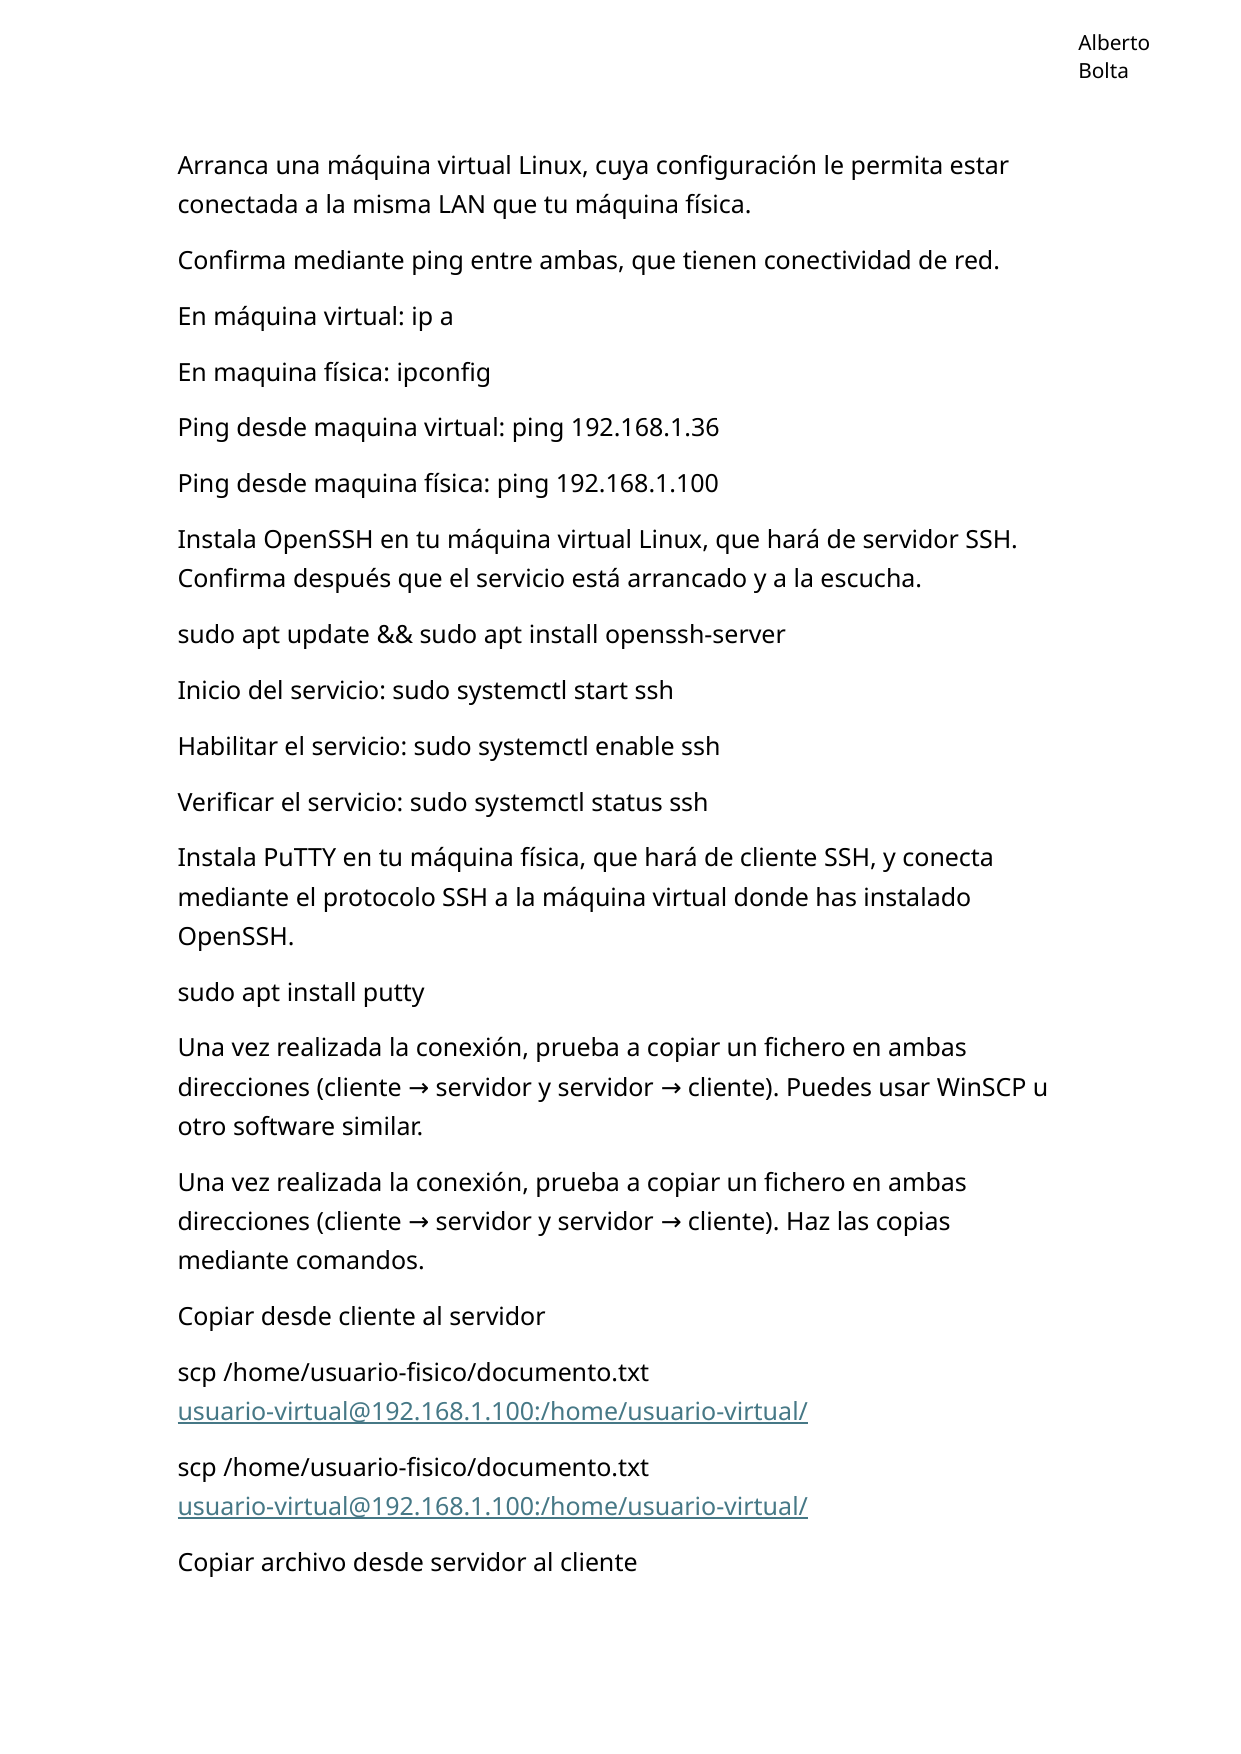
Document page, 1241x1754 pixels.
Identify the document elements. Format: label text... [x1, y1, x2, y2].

text Una vez realizada la conexión, prueba a copiar un fichero en ambas direcciones (cliente → servidor y servidor → cliente). Haz las copias mediante comandos. [177, 1164, 1063, 1277]
text Verificar el servicio: sudo systemctl status ssh [177, 784, 1063, 818]
text Ping desde maquina física: ping 192.168.1.100 [177, 466, 1063, 500]
text Una vez realizada la conexión, prueba a copiar un fichero en ambas direcciones (cliente → servidor y servidor → cliente). Puedes usar WinSCP u otro software similar. [177, 1030, 1063, 1142]
text Copiar desde cliente al servidor [177, 1298, 1063, 1332]
text Instala PuTTY en tu máquina física, que hará de cliente SSH, y conecta mediante el protocolo SSH a la máquina virtual donde has instalado OpenSSH. [177, 840, 1063, 952]
text scp /home/usuario-fisico/documento.txt usuario-virtual@192.168.1.100:/home/usuario-virtual/ [177, 1449, 1063, 1522]
text scp /home/usuario-fisico/documento.txt usuario-virtual@192.168.1.100:/home/usuario-virtual/ [177, 1354, 1063, 1427]
text Instala OpenSSH en tu máquina virtual Linux, que hará de servidor SSH. Confirma después que el servicio está arrancado y a la escucha. [177, 522, 1063, 595]
text Ping desde maquina virtual: ping 192.168.1.36 [177, 410, 1063, 444]
text sudo apt update && sudo apt install openssh-server [177, 617, 1063, 651]
text Copiar archivo desde servidor al cliente [177, 1544, 1063, 1578]
text Confirma mediante ping entre ambas, que tienen conectividad de red. [177, 243, 1063, 277]
text sudo apt install putty [177, 974, 1063, 1008]
text Inicio del servicio: sudo systemctl start ssh [177, 673, 1063, 707]
text Habilitar el servicio: sudo systemctl enable ssh [177, 728, 1063, 762]
text En máquina virtual: ip a [177, 298, 1063, 332]
text En maquina física: ipconfig [177, 354, 1063, 388]
text Arranca una máquina virtual Linux, cuya configuración le permita estar conectada a la misma LAN que tu máquina física. [177, 148, 1063, 221]
